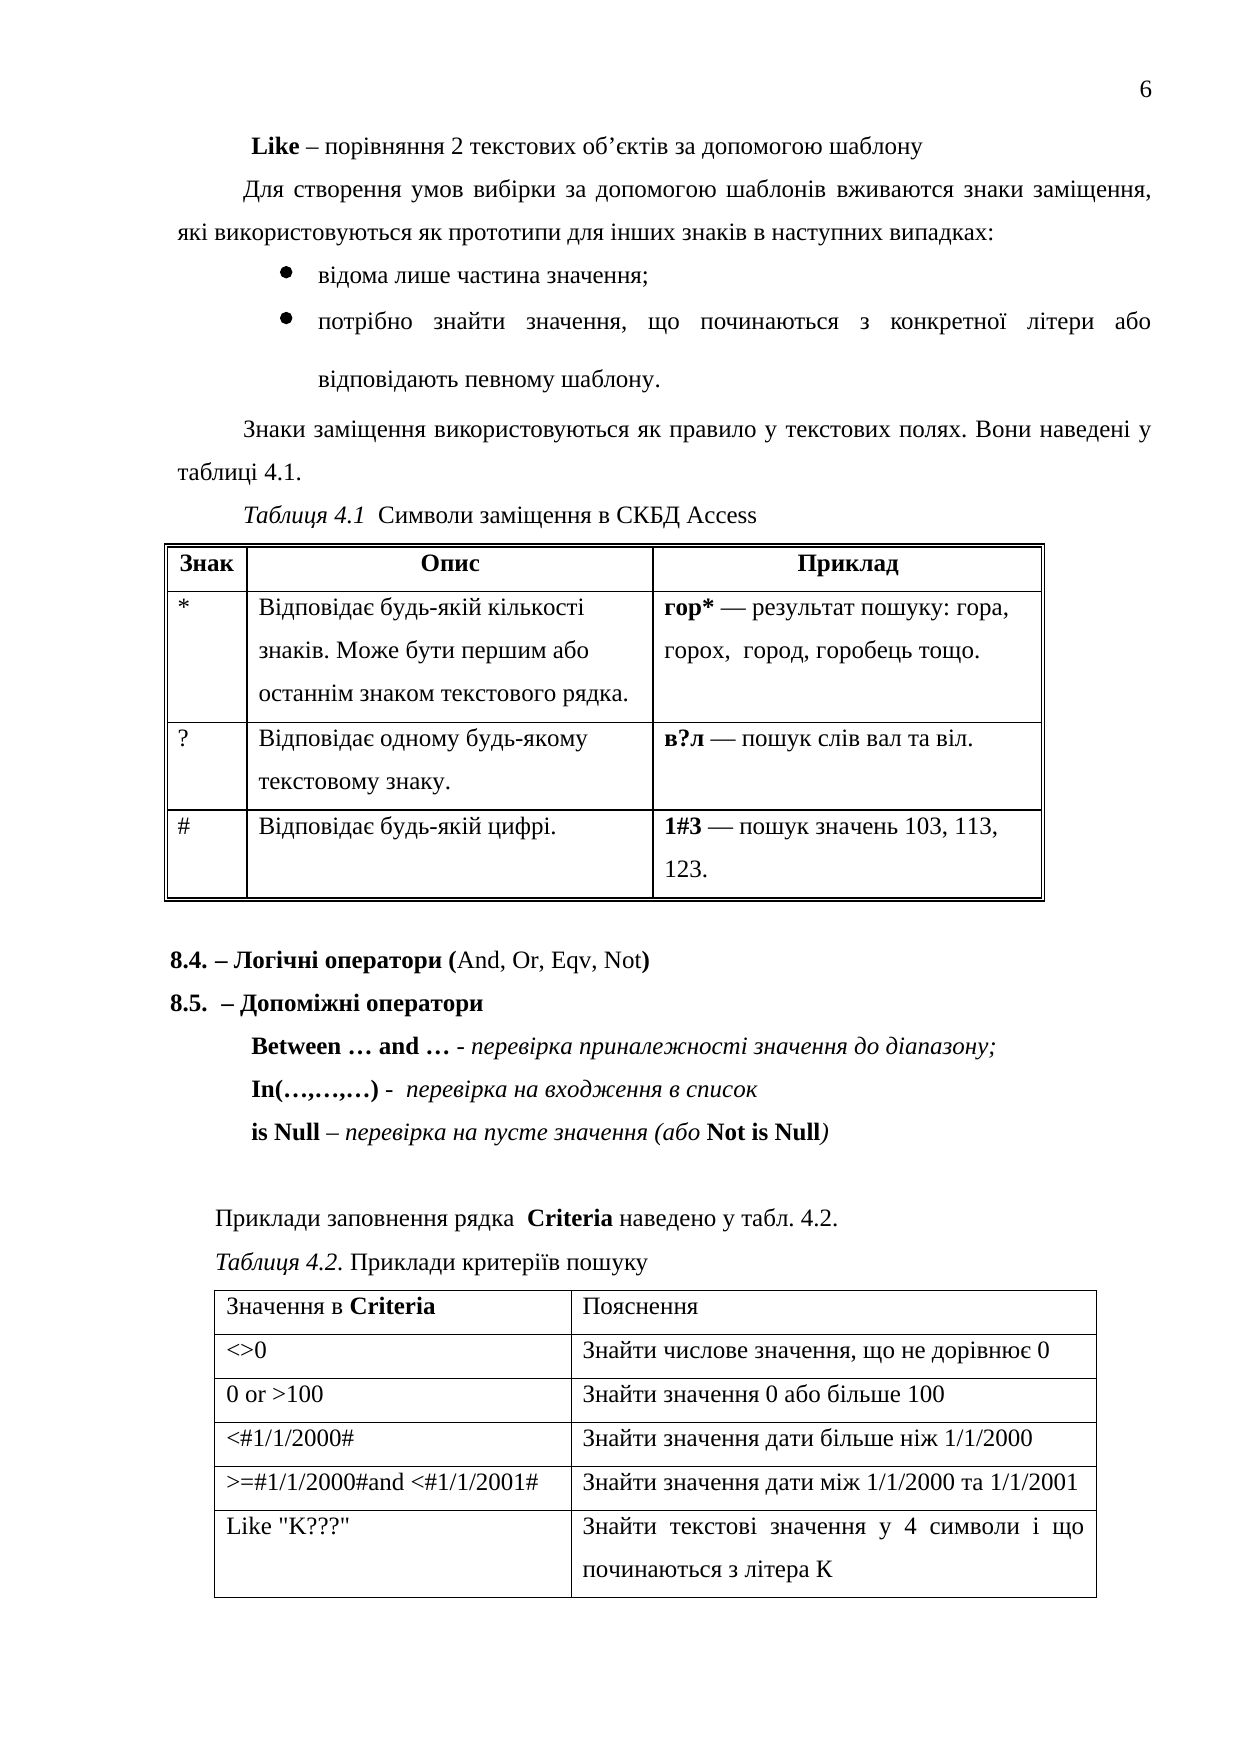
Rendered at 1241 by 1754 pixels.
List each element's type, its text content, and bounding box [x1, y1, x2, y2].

list – Допоміжні оператори [170, 988, 1152, 1017]
table_cell 1#3 — пошук значень 103, 113, 123. [654, 811, 1041, 897]
table_cell Відповідає будь-якій кількості знаків. Може бути першим або останнім знаком текстового рядка. [248, 592, 652, 722]
table_header Приклад [654, 548, 1041, 591]
table_cell Знайти значення 0 або більше 100 [572, 1379, 1096, 1422]
text In(…,…,…) - перевірка на входження в список [215, 1074, 1152, 1103]
text Для створення умов вибірки за допомогою шаблонів вживаются знаки заміщення, які використовуються як прототипи для інших знаків в наступних випадках: [177, 174, 1152, 246]
list – Логічні оператори (And, Or, Eqv, Not) [170, 945, 1152, 973]
table_cell Знайти значення дати між 1/1/2000 та 1/1/2001 [572, 1467, 1096, 1510]
text Приклади заповнення рядка Criteria наведено у табл. 4.2. [215, 1203, 1152, 1232]
table_cell >=#1/1/2000#and <#1/1/2001# [215, 1467, 571, 1510]
table_header Опис [248, 548, 652, 591]
table_cell гор* — результат пошуку: гора, горох, город, горобець тощо. [654, 592, 1041, 722]
text Таблиця 4.1 Символи заміщення в СКБД Access [243, 500, 1152, 529]
table_cell в?л — пошук слів вал та віл. [654, 723, 1041, 809]
table_cell Відповідає будь-якій цифрі. [248, 811, 652, 897]
text Like – порівняння 2 текстових об’єктів за допомогою шаблону [177, 131, 1152, 160]
table_header Пояснення [572, 1291, 1096, 1334]
table_cell <#1/1/2000# [215, 1423, 571, 1466]
text Таблиця 4.2. Приклади критеріїв пошуку [215, 1247, 1152, 1275]
table_cell Like "K???" [215, 1511, 571, 1597]
list потрібно знайти значення, що починаються з конкретної літери або відповідають певному шаблону. [280, 306, 1152, 394]
table_cell ? [168, 723, 246, 809]
table_cell * [168, 592, 246, 722]
table_header Знак [168, 548, 246, 591]
table_cell # [168, 811, 246, 897]
table_cell Знайти числове значення, що не дорівнює 0 [572, 1335, 1096, 1378]
table_cell Відповідає одному будь-якому текстовому знаку. [248, 723, 652, 809]
table_cell Знайти текстові значення у 4 символи і що починаються з літера К [572, 1511, 1096, 1597]
text is Null – перевірка на пусте значення (або Not is Null) [177, 1117, 1152, 1146]
table_cell <>0 [215, 1335, 571, 1378]
text Between … and … - перевірка приналежності значення до діапазону; [215, 1031, 1152, 1060]
table_header Значення в Criteria [215, 1291, 571, 1334]
text Знаки заміщення використовуються як правило у текстових полях. Вони наведені у таблиці 4.1. [177, 414, 1152, 486]
list відома лише частина значення; [280, 261, 1152, 291]
table_cell 0 or >100 [215, 1379, 571, 1422]
table_cell Знайти значення дати більше ніж 1/1/2000 [572, 1423, 1096, 1466]
